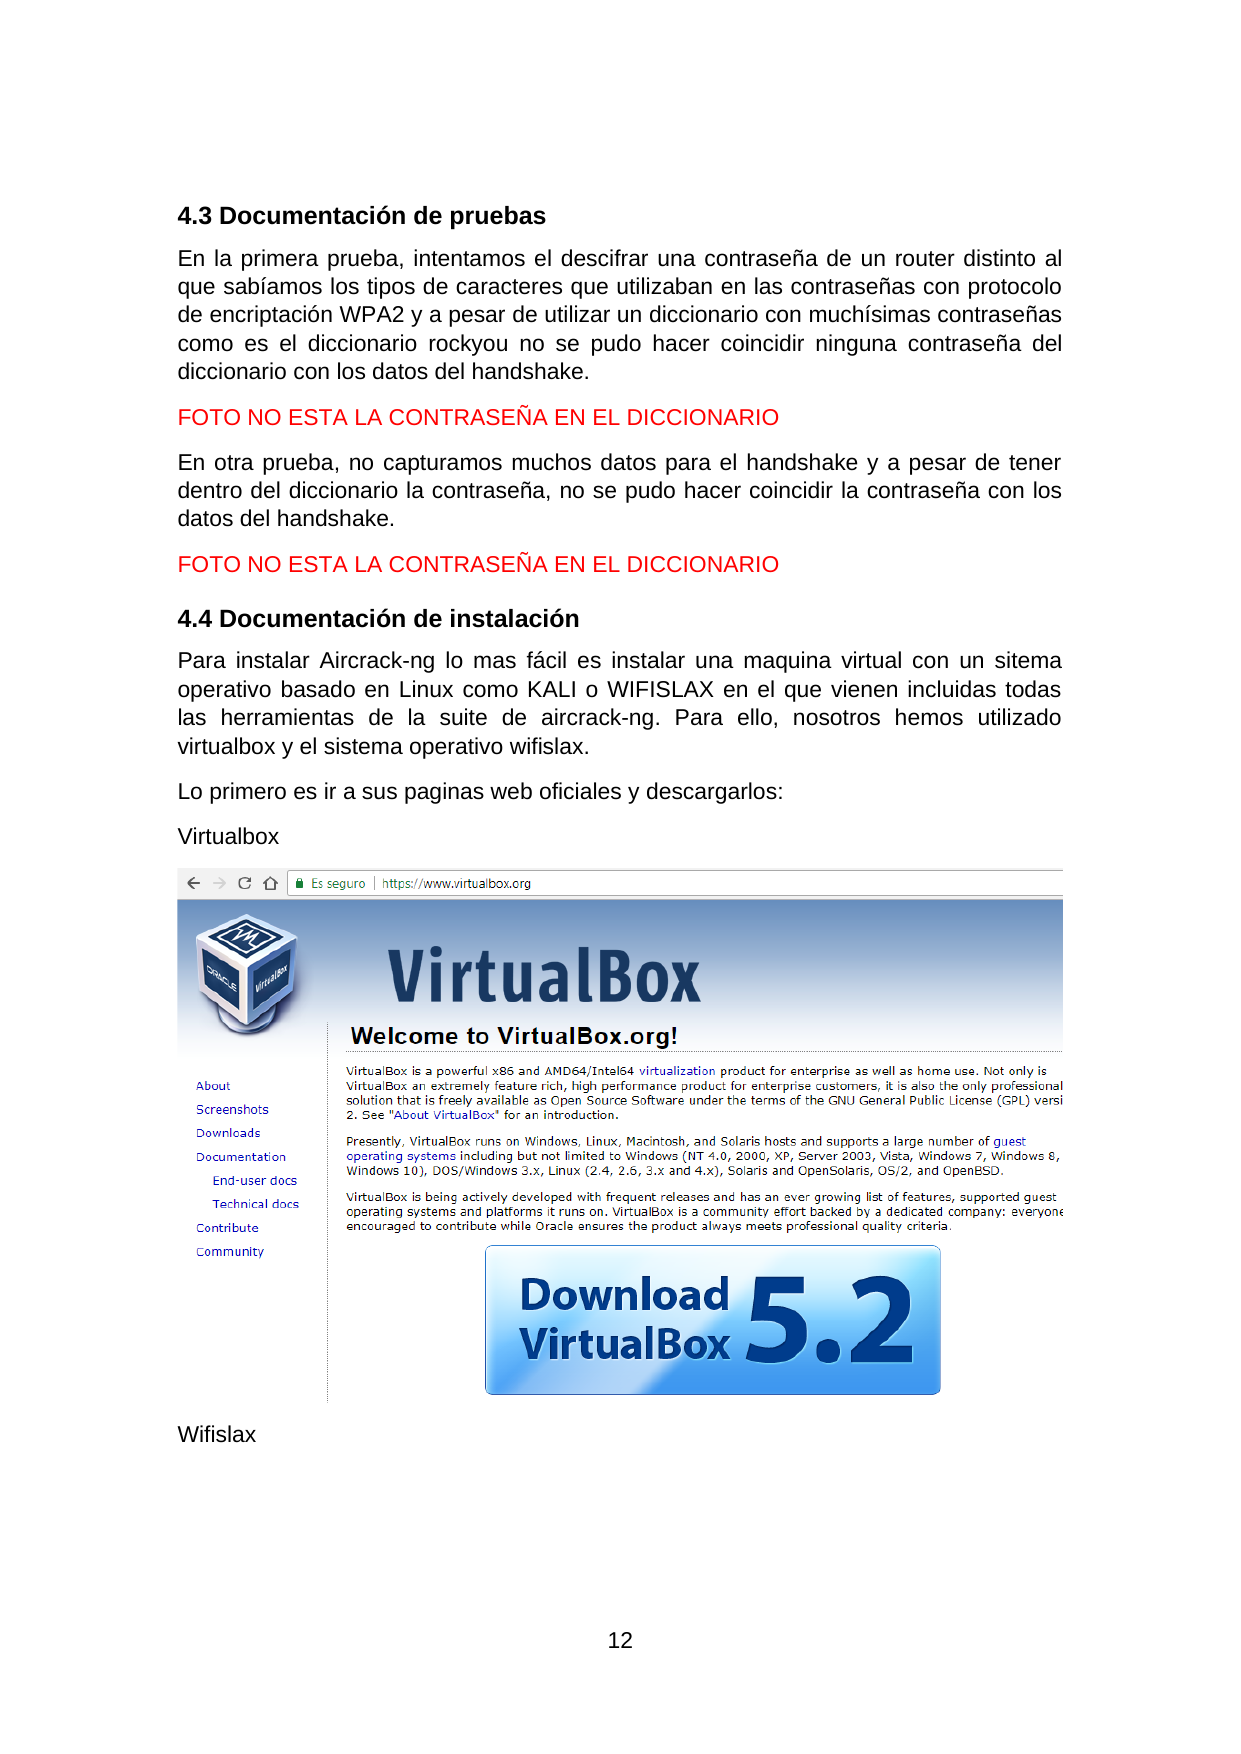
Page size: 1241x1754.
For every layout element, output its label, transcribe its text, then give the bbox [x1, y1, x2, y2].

subtitle 4.4 Documentación de instalación [177, 604, 1063, 633]
text Para instalar Aircrack-ng lo mas fácil es instalar una maquina virtual con un sitema operativo basado en Linux como KALI o WIFISLAX en el que vienen incluidas todas las herramientas de la suite de aircrack-ng. Para ello, nosotros hemos utilizado virtualbox y el sistema operativo wifislax. [177, 647, 1063, 759]
subtitle 4.3 Documentación de pruebas [177, 201, 1063, 230]
text Lo primero es ir a sus paginas web oficiales y descargarlos: [177, 778, 1063, 804]
text FOTO NO ESTA LA CONTRASEÑA EN EL DICCIONARIO [177, 551, 1063, 577]
text Virtualbox [177, 823, 1063, 849]
text En la primera prueba, intentamos el descifrar una contraseña de un router distinto al que sabíamos los tipos de caracteres que utilizaban en las contraseñas con protocolo de encriptación WPA2 y a pesar de utilizar un diccionario con muchísimas contraseñas como es el diccionario rockyou no se pudo hacer coincidir ninguna contraseña del diccionario con los datos del handshake. [177, 244, 1063, 385]
text En otra prueba, no capturamos muchos datos para el handshake y a pesar de tener dentro del diccionario la contraseña, no se pudo hacer coincidir la contraseña con los datos del handshake. [177, 448, 1063, 532]
picture [177, 868, 1063, 1403]
text Wifislax [177, 1421, 1063, 1448]
text FOTO NO ESTA LA CONTRASEÑA EN EL DICCIONARIO [177, 403, 1063, 430]
